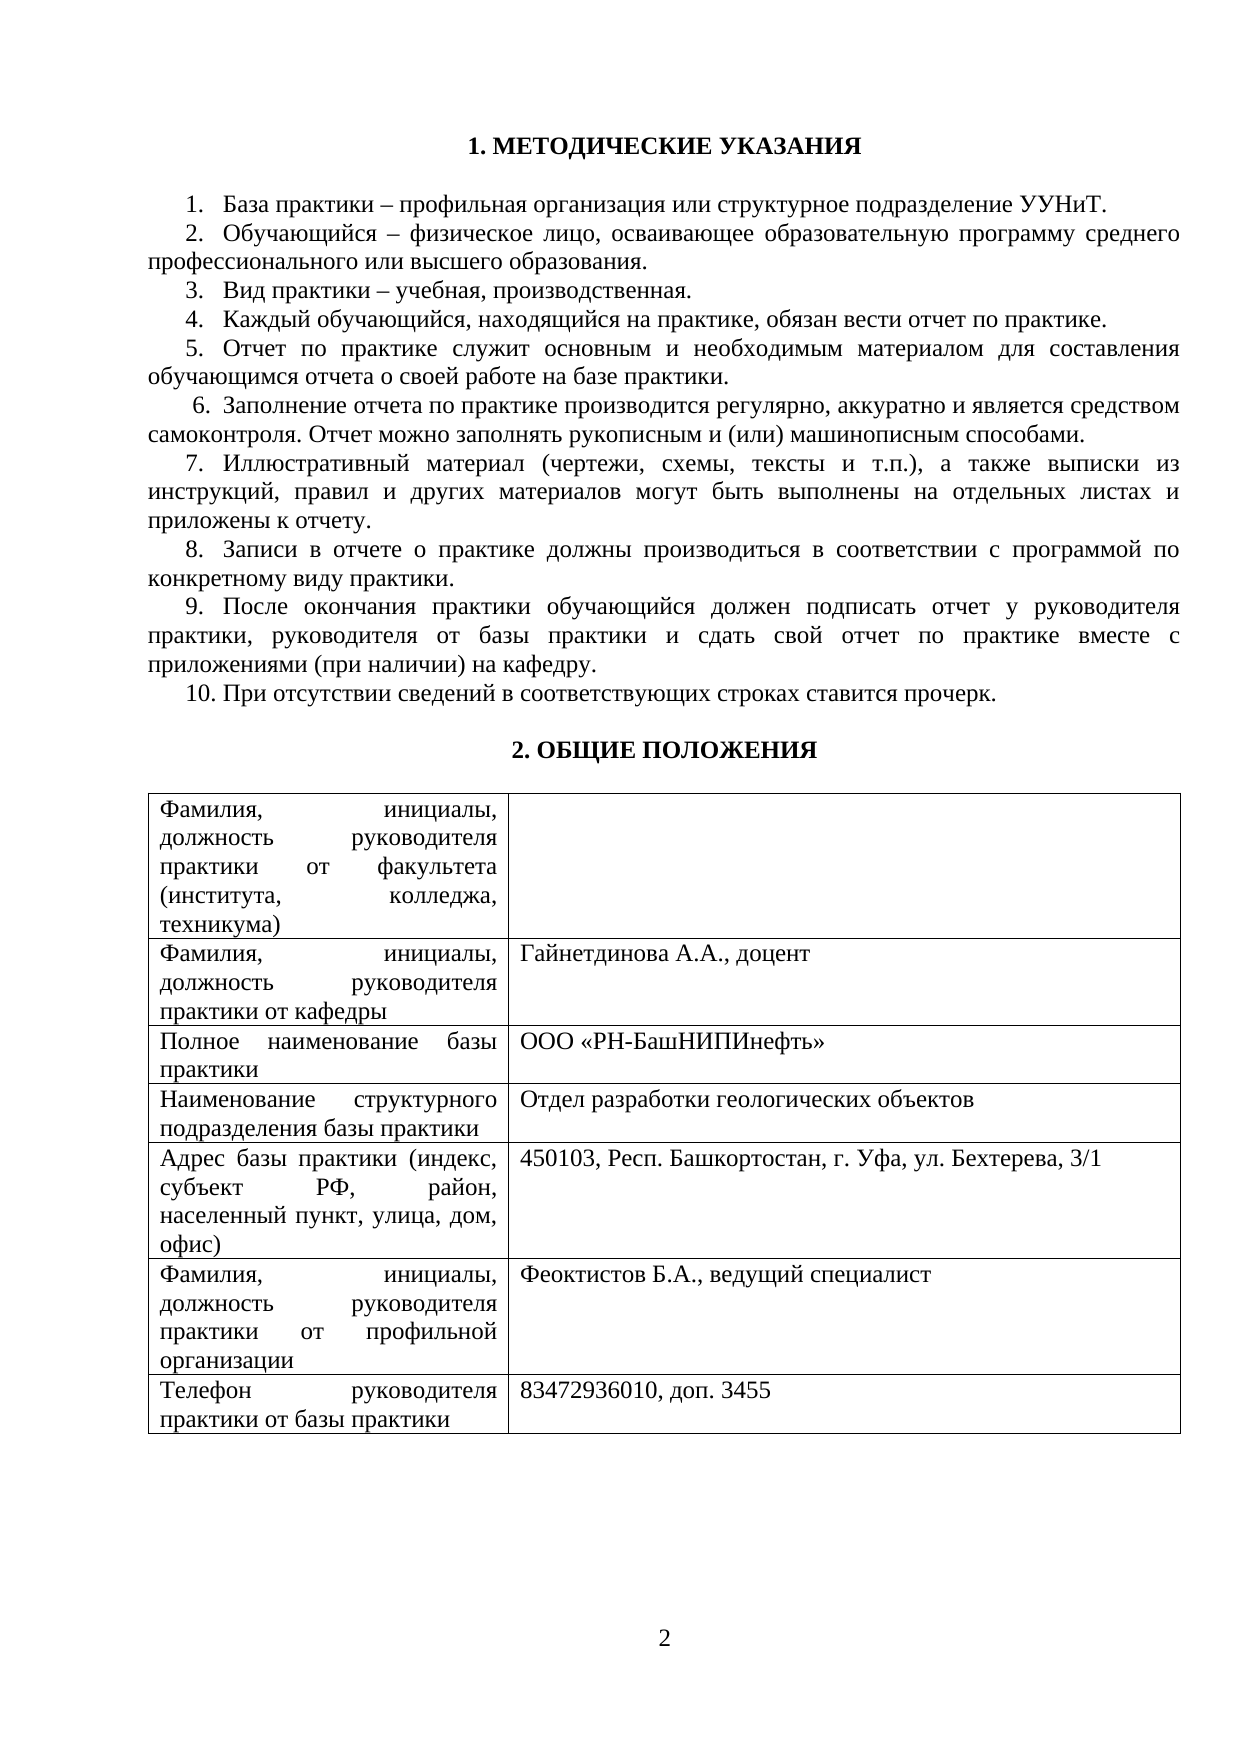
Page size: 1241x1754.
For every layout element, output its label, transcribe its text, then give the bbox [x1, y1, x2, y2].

table_cell Фамилия, инициалы, должность руководителя практики от кафедры [149, 939, 508, 1025]
table_cell 83472936010, доп. 3455 [509, 1375, 1180, 1432]
table_cell 450103, Респ. Башкортостан, г. Уфа, ул. Бехтерева, 3/1 [509, 1143, 1180, 1258]
table_header [509, 794, 1180, 937]
list Заполнение отчета по практике производится регулярно, аккуратно и является средством самоконтроля. Отчет можно заполнять рукописным и (или) машинописным способами. [148, 390, 1181, 448]
list После окончания практики обучающийся должен подписать отчет у руководителя практики, руководителя от базы практики и сдать свой отчет по практике вместе с приложениями (при наличии) на кафедру. [148, 591, 1181, 678]
table_header Фамилия, инициалы, должность руководителя практики от факультета (института, колледжа, техникума) [149, 794, 508, 937]
list Вид практики – учебная, производственная. [148, 275, 1181, 304]
table_cell ООО «РН-БашНИПИнефть» [509, 1026, 1180, 1083]
list При отсутствии сведений в соответствующих строках ставится прочерк. [148, 678, 1181, 706]
table_cell Полное наименование базы практики [149, 1026, 508, 1083]
table_cell Адрес базы практики (индекс, субъект РФ, район, населенный пункт, улица, дом, офис) [149, 1143, 508, 1258]
table_cell Отдел разработки геологических объектов [509, 1084, 1180, 1142]
table_cell Гайнетдинова А.А., доцент [509, 939, 1180, 1025]
list Обучающийся – физическое лицо, осваивающее образовательную программу среднего профессионального или высшего образования. [148, 218, 1181, 275]
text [148, 131, 1181, 160]
list Иллюстративный материал (чертежи, схемы, тексты и т.п.), а также выписки из инструкций, правил и других материалов могут быть выполнены на отдельных листах и приложены к отчету. [148, 448, 1181, 534]
list Отчет по практике служит основным и необходимым материалом для составления обучающимся отчета о своей работе на базе практики. [148, 333, 1181, 390]
table_cell Феоктистов Б.А., ведущий специалист [509, 1259, 1180, 1374]
list База практики – профильная организация или структурное подразделение УУНиТ. [148, 189, 1181, 218]
text 2. ОБЩИЕ ПОЛОЖЕНИЯ [148, 735, 1181, 764]
list Записи в отчете о практике должны производиться в соответствии с программой по конкретному виду практики. [148, 534, 1181, 591]
table_cell Фамилия, инициалы, должность руководителя практики от профильной организации [149, 1259, 508, 1374]
table_cell Наименование структурного подразделения базы практики [149, 1084, 508, 1142]
table_cell Телефон руководителя практики от базы практики [149, 1375, 508, 1432]
list Каждый обучающийся, находящийся на практике, обязан вести отчет по практике. [148, 304, 1181, 333]
